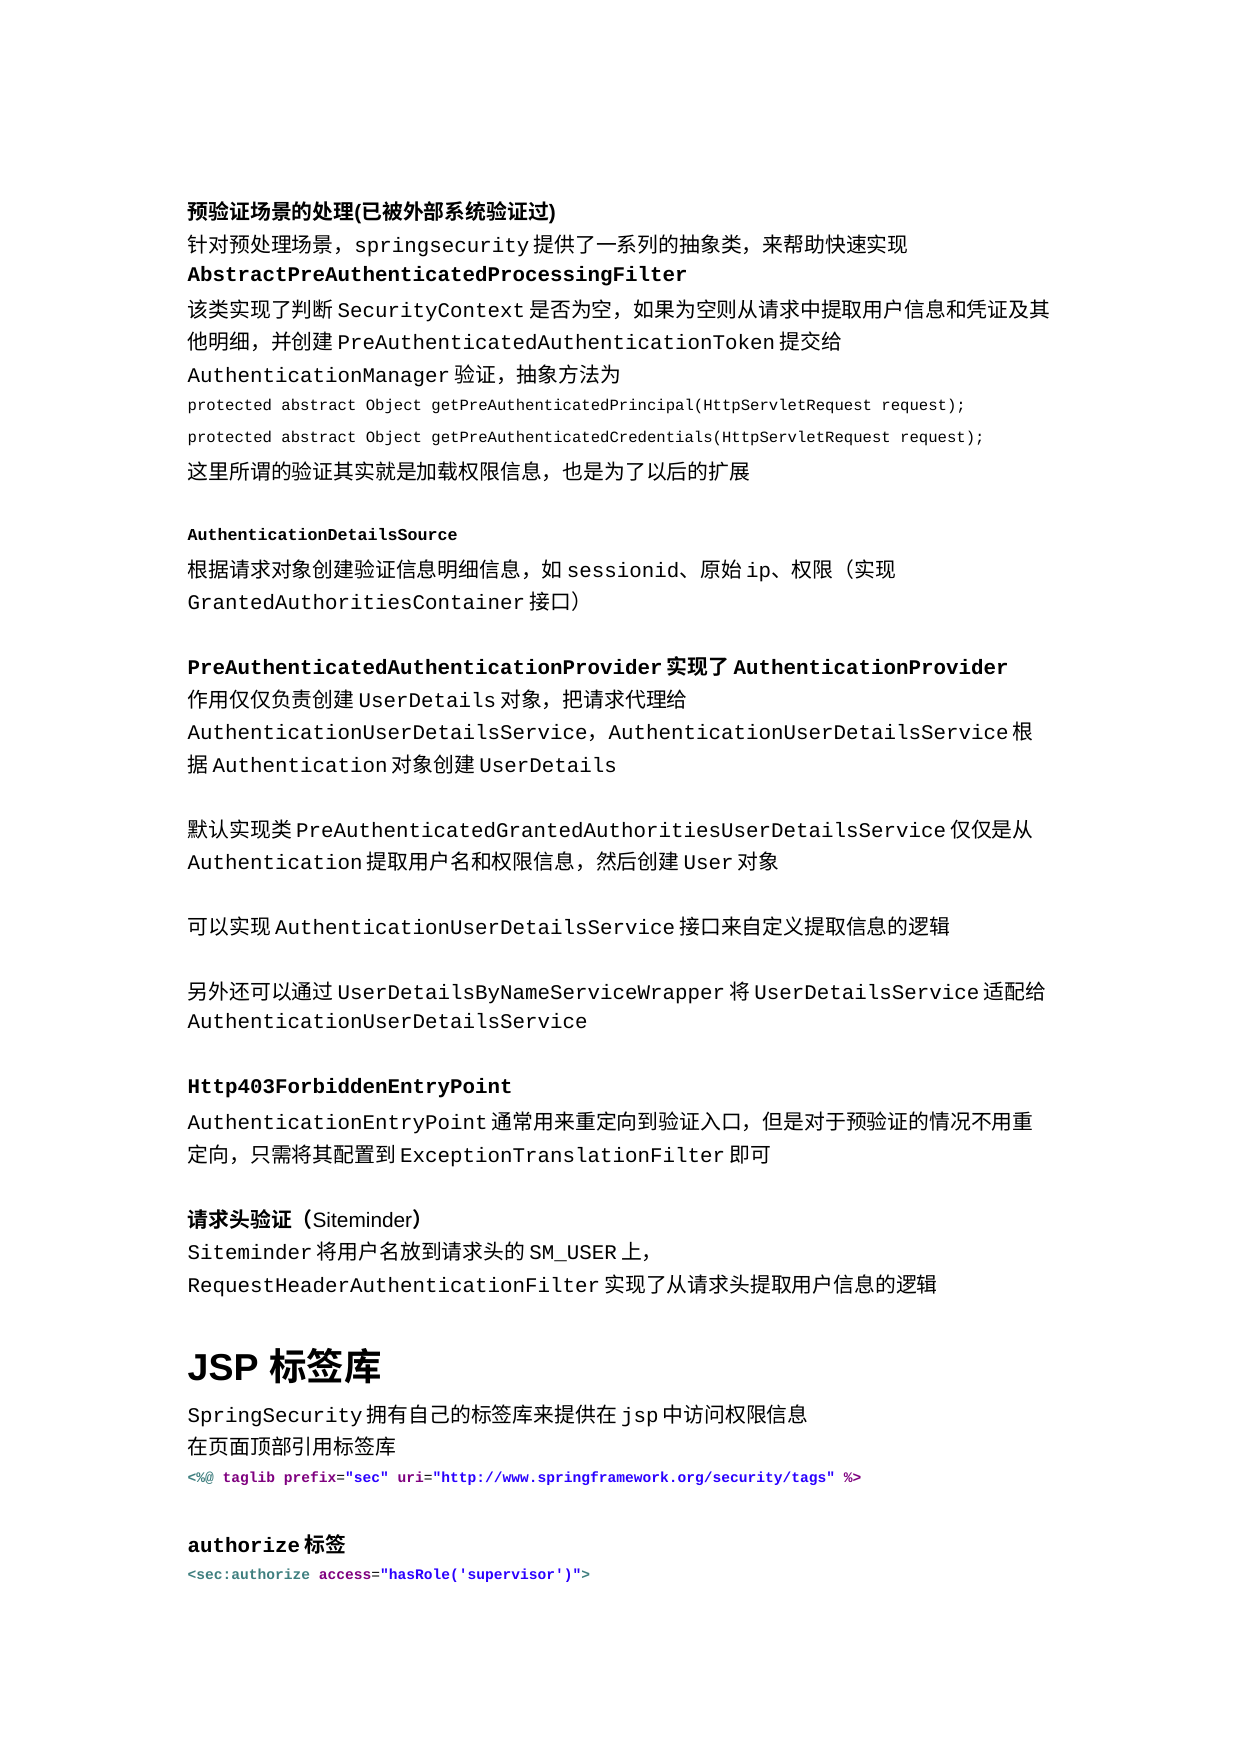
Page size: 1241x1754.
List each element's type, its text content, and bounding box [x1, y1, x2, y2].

text JSP 标签库 [187, 1332, 1053, 1397]
text Http403ForbiddenEntryPoint [187, 1072, 1053, 1104]
text 预验证场景的处理(已被外部系统验证过) [187, 194, 1053, 227]
text <sec:authorize access="hasRole('supervisor')"> [187, 1559, 1053, 1592]
text PreAuthenticatedAuthenticationProvider实现了AuthenticationProvider [187, 649, 1053, 682]
text SpringSecurity拥有自己的标签库来提供在jsp中访问权限信息 [187, 1397, 1053, 1429]
text 默认实现类PreAuthenticatedGrantedAuthoritiesUserDetailsService仅仅是从Authentication提取用户名和权限信息，然后创建User对象 [187, 812, 1053, 877]
text 另外还可以通过UserDetailsByNameServiceWrapper将UserDetailsService适配给AuthenticationUserDetailsService [187, 974, 1053, 1039]
text AuthenticationDetailsSource [187, 519, 1053, 552]
text protected abstract Object getPreAuthenticatedCredentials(HttpServletRequest request); [187, 422, 1053, 454]
text AuthenticationEntryPoint通常用来重定向到验证入口，但是对于预验证的情况不用重定向，只需将其配置到ExceptionTranslationFilter即可 [187, 1104, 1053, 1169]
text 请求头验证（Siteminder） [187, 1202, 1053, 1234]
text 该类实现了判断SecurityContext是否为空，如果为空则从请求中提取用户信息和凭证及其他明细，并创建PreAuthenticatedAuthenticationToken提交给AuthenticationManager验证，抽象方法为 [187, 292, 1053, 389]
text authorize标签 [187, 1527, 1053, 1559]
text 作用仅仅负责创建UserDetails对象，把请求代理给AuthenticationUserDetailsService，AuthenticationUserDetailsService根据Authentication对象创建UserDetails [187, 682, 1053, 779]
text AbstractPreAuthenticatedProcessingFilter [187, 259, 1053, 292]
text Siteminder将用户名放到请求头的SM_USER上，RequestHeaderAuthenticationFilter实现了从请求头提取用户信息的逻辑 [187, 1234, 1053, 1299]
text <%@ taglib prefix="sec" uri="http://www.springframework.org/security/tags" %> [187, 1462, 1053, 1494]
text 这里所谓的验证其实就是加载权限信息，也是为了以后的扩展 [187, 454, 1053, 487]
text protected abstract Object getPreAuthenticatedPrincipal(HttpServletRequest request); [187, 389, 1053, 422]
text 针对预处理场景，springsecurity提供了一系列的抽象类，来帮助快速实现 [187, 227, 1053, 259]
text 根据请求对象创建验证信息明细信息，如sessionid、原始ip、权限（实现GrantedAuthoritiesContainer接口） [187, 552, 1053, 617]
text 在页面顶部引用标签库 [187, 1429, 1053, 1462]
text 可以实现AuthenticationUserDetailsService接口来自定义提取信息的逻辑 [187, 909, 1053, 942]
